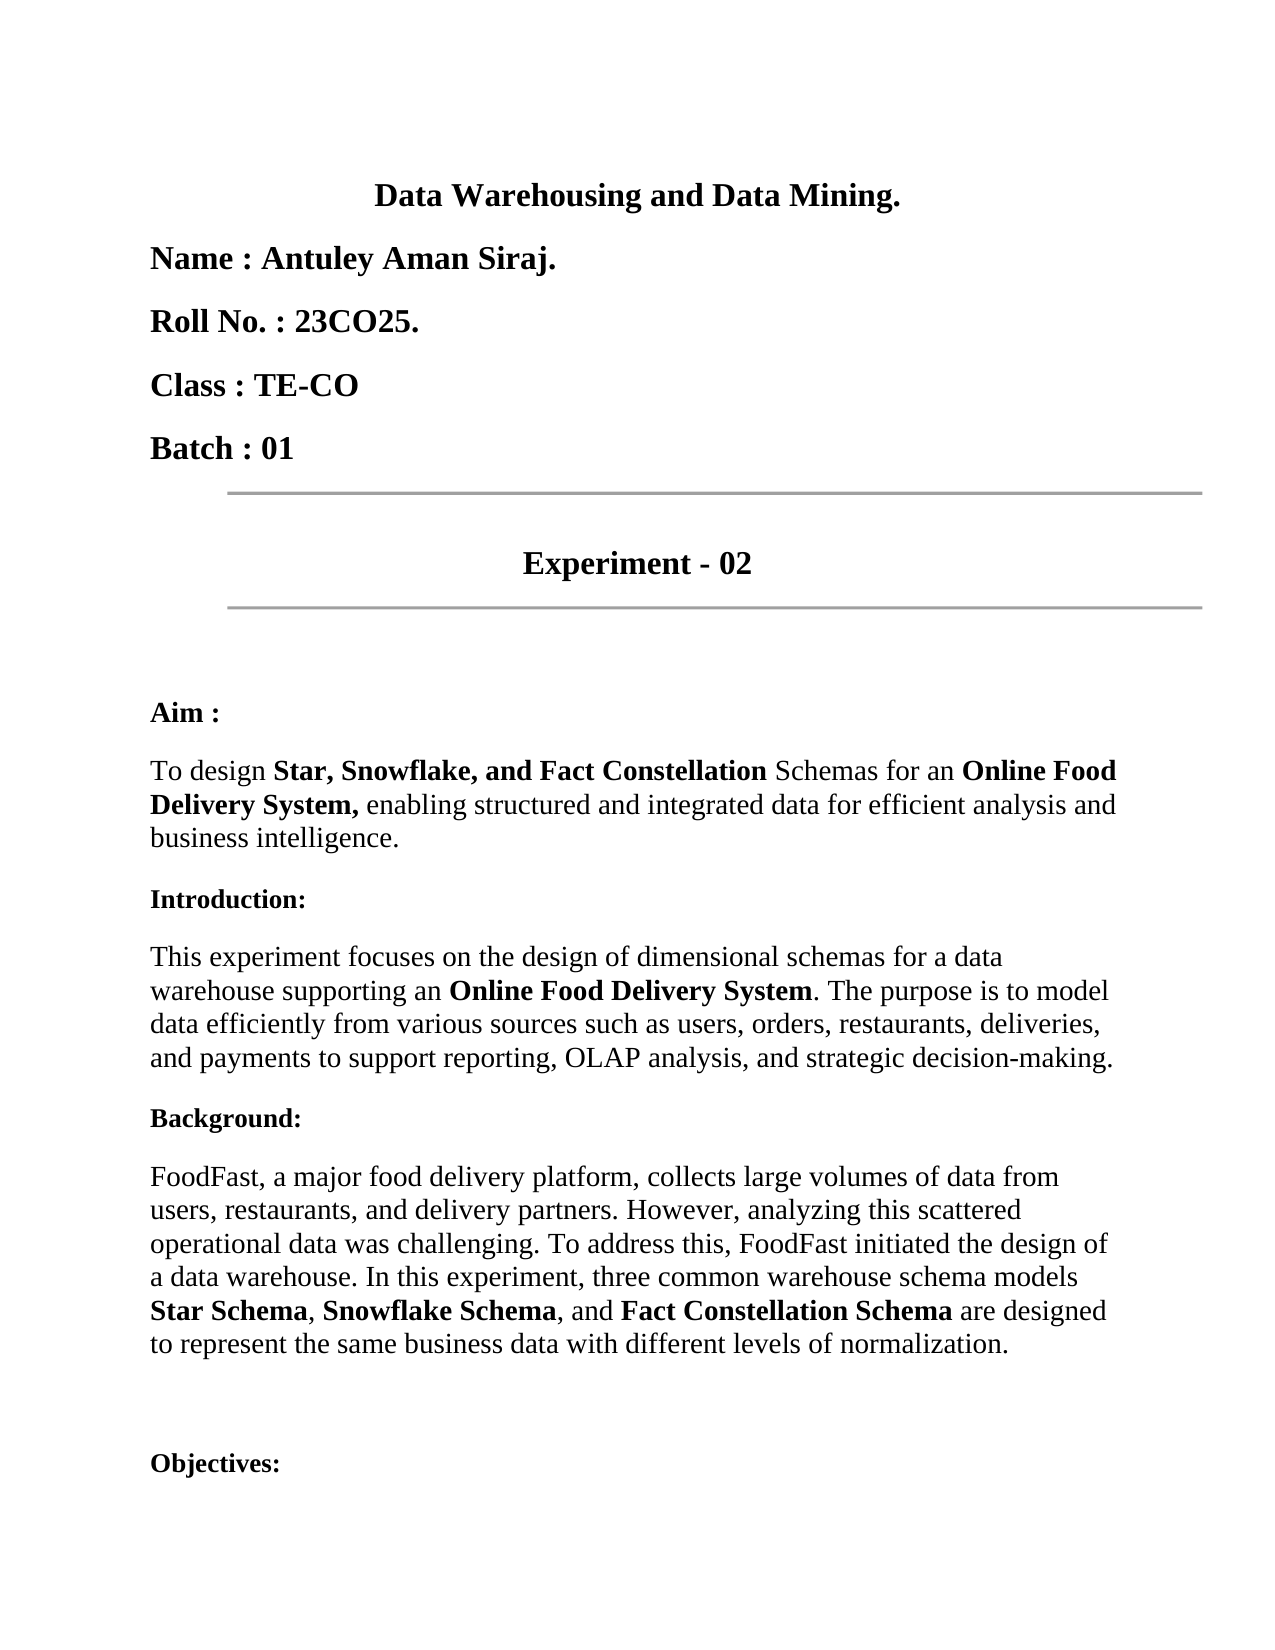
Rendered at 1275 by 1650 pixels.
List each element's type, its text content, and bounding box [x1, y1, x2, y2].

text Data Warehousing and Data Mining. [150, 175, 1125, 213]
text Class : TE-CO [150, 365, 1125, 403]
text This experiment focuses on the design of dimensional schemas for a data warehouse supporting an Online Food Delivery System. The purpose is to model data efficiently from various sources such as users, orders, restaurants, deliveries, and payments to support reporting, OLAP analysis, and strategic decision-making. [150, 939, 1125, 1073]
text Name : Antuley Aman Siraj. [150, 238, 1125, 277]
text Batch : 01 [150, 428, 1125, 467]
subtitle Background: [150, 1102, 1125, 1134]
subtitle Aim : [150, 695, 1125, 728]
text Roll No. : 23CO25. [150, 302, 1125, 340]
text To design Star, Snowflake, and Fact Constellation Schemas for an Online Food Delivery System, enabling structured and integrated data for efficient analysis and business intelligence. [150, 753, 1125, 854]
subtitle Objectives: [150, 1448, 1125, 1479]
text Experiment - 02 [150, 543, 1125, 581]
subtitle Introduction: [150, 883, 1125, 914]
text FoodFast, a major food delivery platform, collects large volumes of data from users, restaurants, and delivery partners. However, analyzing this scattered operational data was challenging. To address this, FoodFast initiated the design of a data warehouse. In this experiment, three common warehouse schema models Star Schema, Snowflake Schema, and Fact Constellation Schema are designed to represent the same business data with different levels of normalization. [150, 1159, 1125, 1360]
